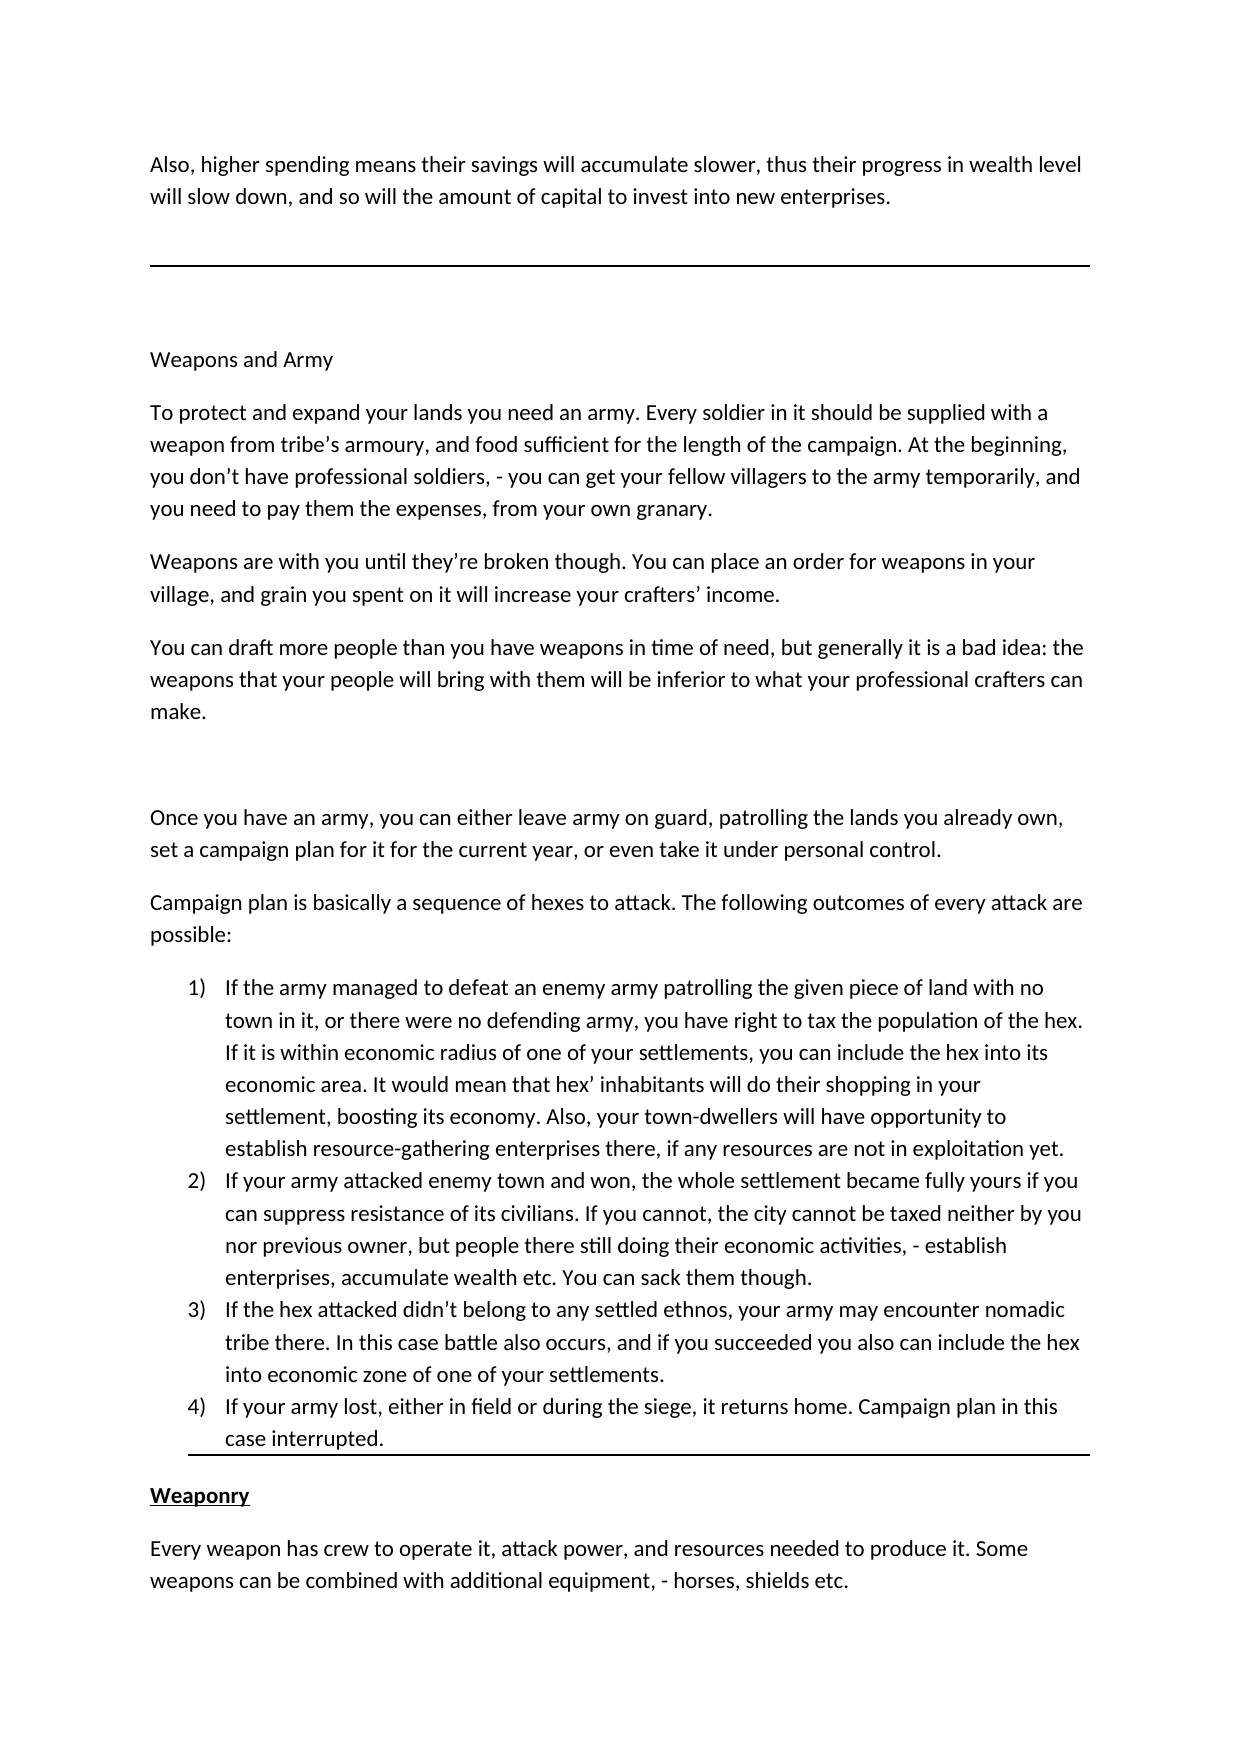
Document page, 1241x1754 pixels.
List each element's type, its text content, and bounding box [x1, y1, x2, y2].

list If your army lost, either in field or during the siege, it returns home. Campaign plan in this case interrupted. [187, 1392, 1090, 1456]
text Weapons and Army [150, 345, 1090, 373]
list If your army attacked enemy town and won, the whole settlement became fully yours if you can suppress resistance of its civilians. If you cannot, the city cannot be taxed neither by you nor previous owner, but people there still doing their economic activities, - establish enterprises, accumulate wealth etc. You can sack them though. [187, 1167, 1090, 1291]
list If the hex attacked didn’t belong to any settled ethnos, your army may encounter nomadic tribe there. In this case battle also occurs, and if you succeeded you also can include the hex into economic zone of one of your settlements. [187, 1295, 1090, 1388]
list If the army managed to defeat an enemy army patrolling the given piece of land with no town in it, or there were no defending army, you have right to tax the population of the hex. If it is within economic radius of one of your settlements, you can include the hex into its economic area. It would mean that hex’ inhabitants will do their shopping in your settlement, boosting its economy. Also, your town-dwellers will have opportunity to establish resource-gathering enterprises there, if any resources are not in exploitation yet. [187, 973, 1090, 1162]
text Campaign plan is basically a sequence of hexes to attack. The following outcomes of every attack are possible: [150, 888, 1090, 948]
text To protect and expand your lands you need an army. Every soldier in it should be supplied with a weapon from tribe’s armoury, and food sufficient for the length of the campaign. At the beginning, you don’t have professional soldiers, - you can get your fellow villagers to the army temporarily, and you need to pay them the expenses, from your own granary. [150, 398, 1090, 522]
text You can draft more people than you have weapons in time of need, but generally it is a bad idea: the weapons that your people will bring with them will be inferior to what your professional crafters can make. [150, 633, 1090, 725]
text Once you have an army, you can either leave army on guard, patrolling the lands you already own, set a campaign plan for it for the current year, or even take it under personal control. [150, 803, 1090, 863]
text Weapons are with you until they’re broken though. You can place an order for weapons in your village, and grain you spent on it will increase your crafters’ income. [150, 547, 1090, 608]
text Every weapon has crew to operate it, attack power, and resources needed to produce it. Some weapons can be combined with additional equipment, - horses, shields etc. [150, 1534, 1090, 1594]
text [150, 150, 1090, 210]
text Weaponry [150, 1481, 1090, 1509]
